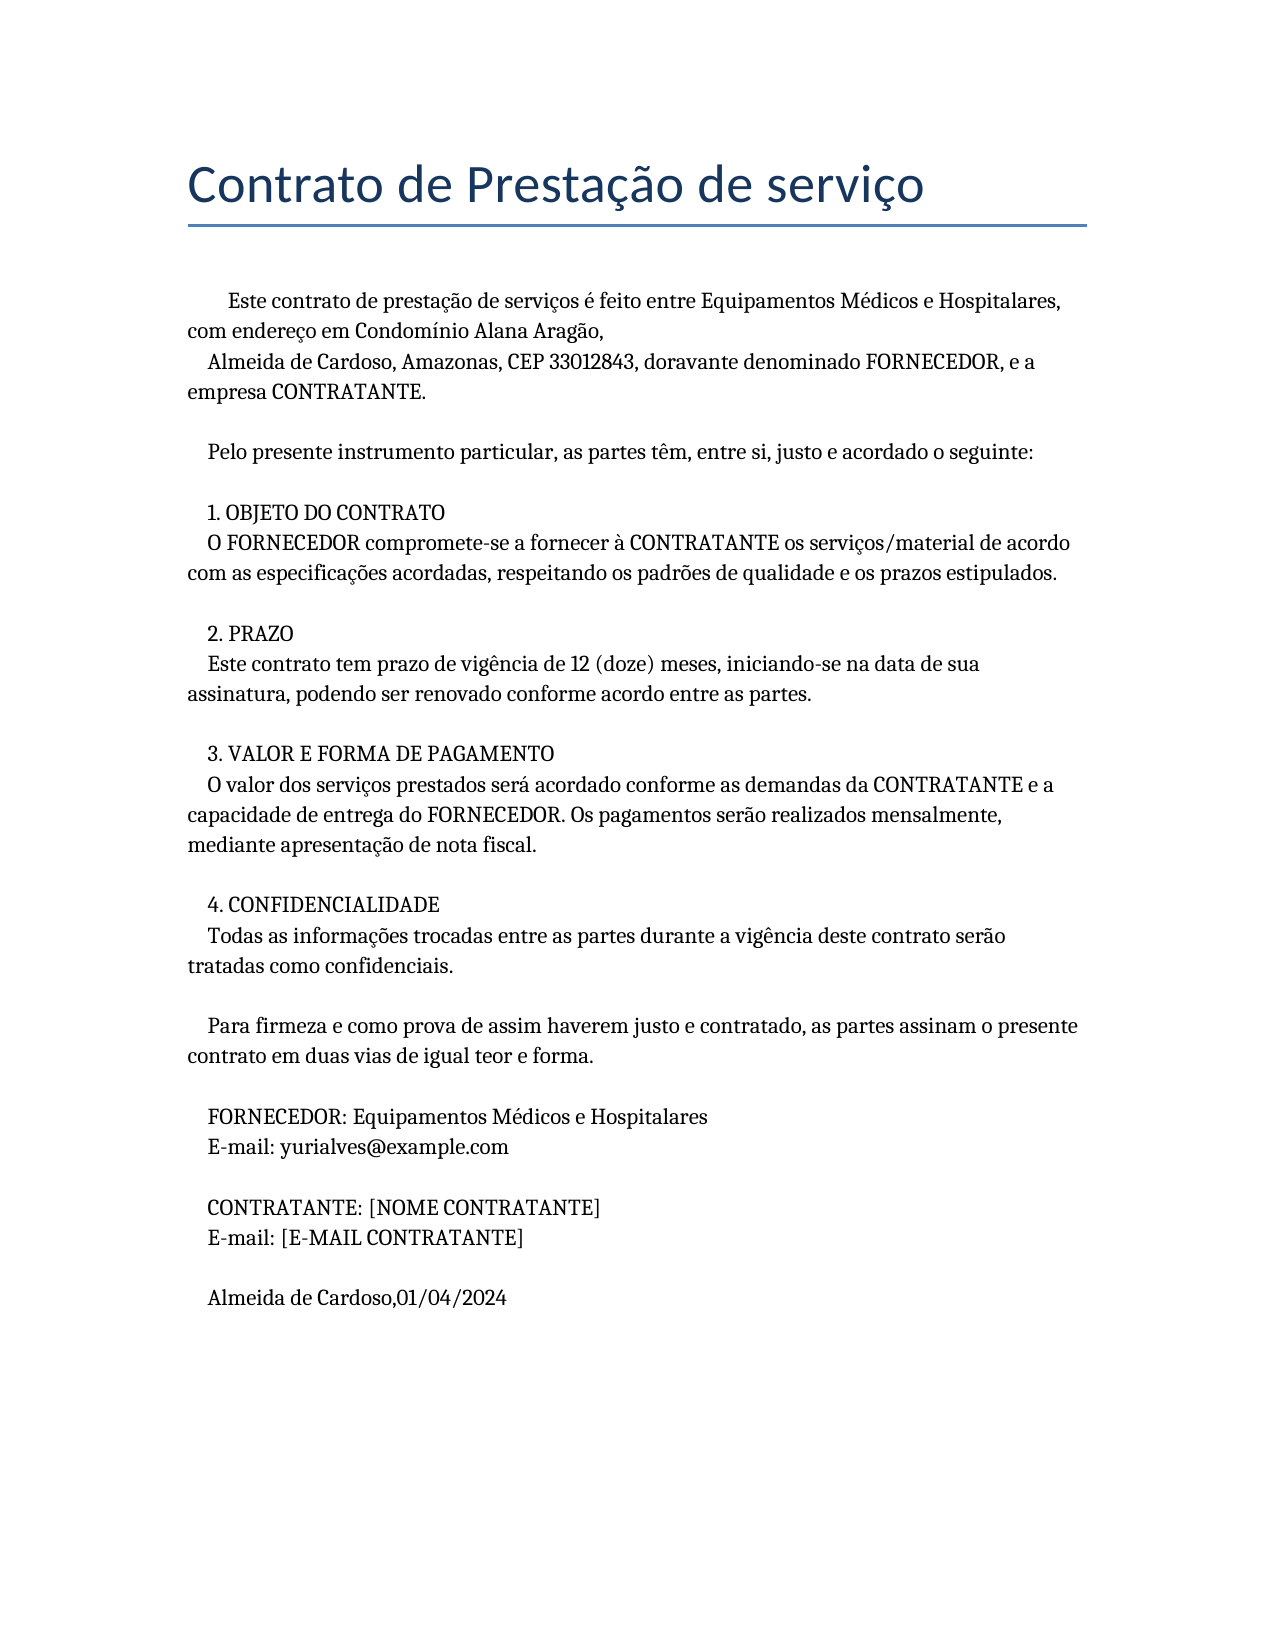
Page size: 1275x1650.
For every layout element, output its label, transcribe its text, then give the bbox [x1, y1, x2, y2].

title Contrato de Prestação de serviço [187, 150, 1087, 227]
text Este contrato de prestação de serviços é feito entre Equipamentos Médicos e Hospitalares, com endereço em Condomínio Alana Aragão, Almeida de Cardoso, Amazonas, CEP 33012843, doravante denominado FORNECEDOR, e a empresa CONTRATANTE. Pelo presente instrumento particular, as partes têm, entre si, justo e acordado o seguinte: 1. OBJETO DO CONTRATO O FORNECEDOR compromete-se a fornecer à CONTRATANTE os serviços/material de acordo com as especificações acordadas, respeitando os padrões de qualidade e os prazos estipulados. 2. PRAZO Este contrato tem prazo de vigência de 12 (doze) meses, iniciando-se na data de sua assinatura, podendo ser renovado conforme acordo entre as partes. 3. VALOR E FORMA DE PAGAMENTO O valor dos serviços prestados será acordado conforme as demandas da CONTRATANTE e a capacidade de entrega do FORNECEDOR. Os pagamentos serão realizados mensalmente, mediante apresentação de nota fiscal. 4. CONFIDENCIALIDADE Todas as informações trocadas entre as partes durante a vigência deste contrato serão tratadas como confidenciais. Para firmeza e como prova de assim haverem justo e contratado, as partes assinam o presente contrato em duas vias de igual teor e forma. FORNECEDOR: Equipamentos Médicos e Hospitalares E-mail: yurialves@example.com CONTRATANTE: [NOME CONTRATANTE] E-mail: [E-MAIL CONTRATANTE] Almeida de Cardoso,01/04/2024 [187, 258, 1087, 1341]
